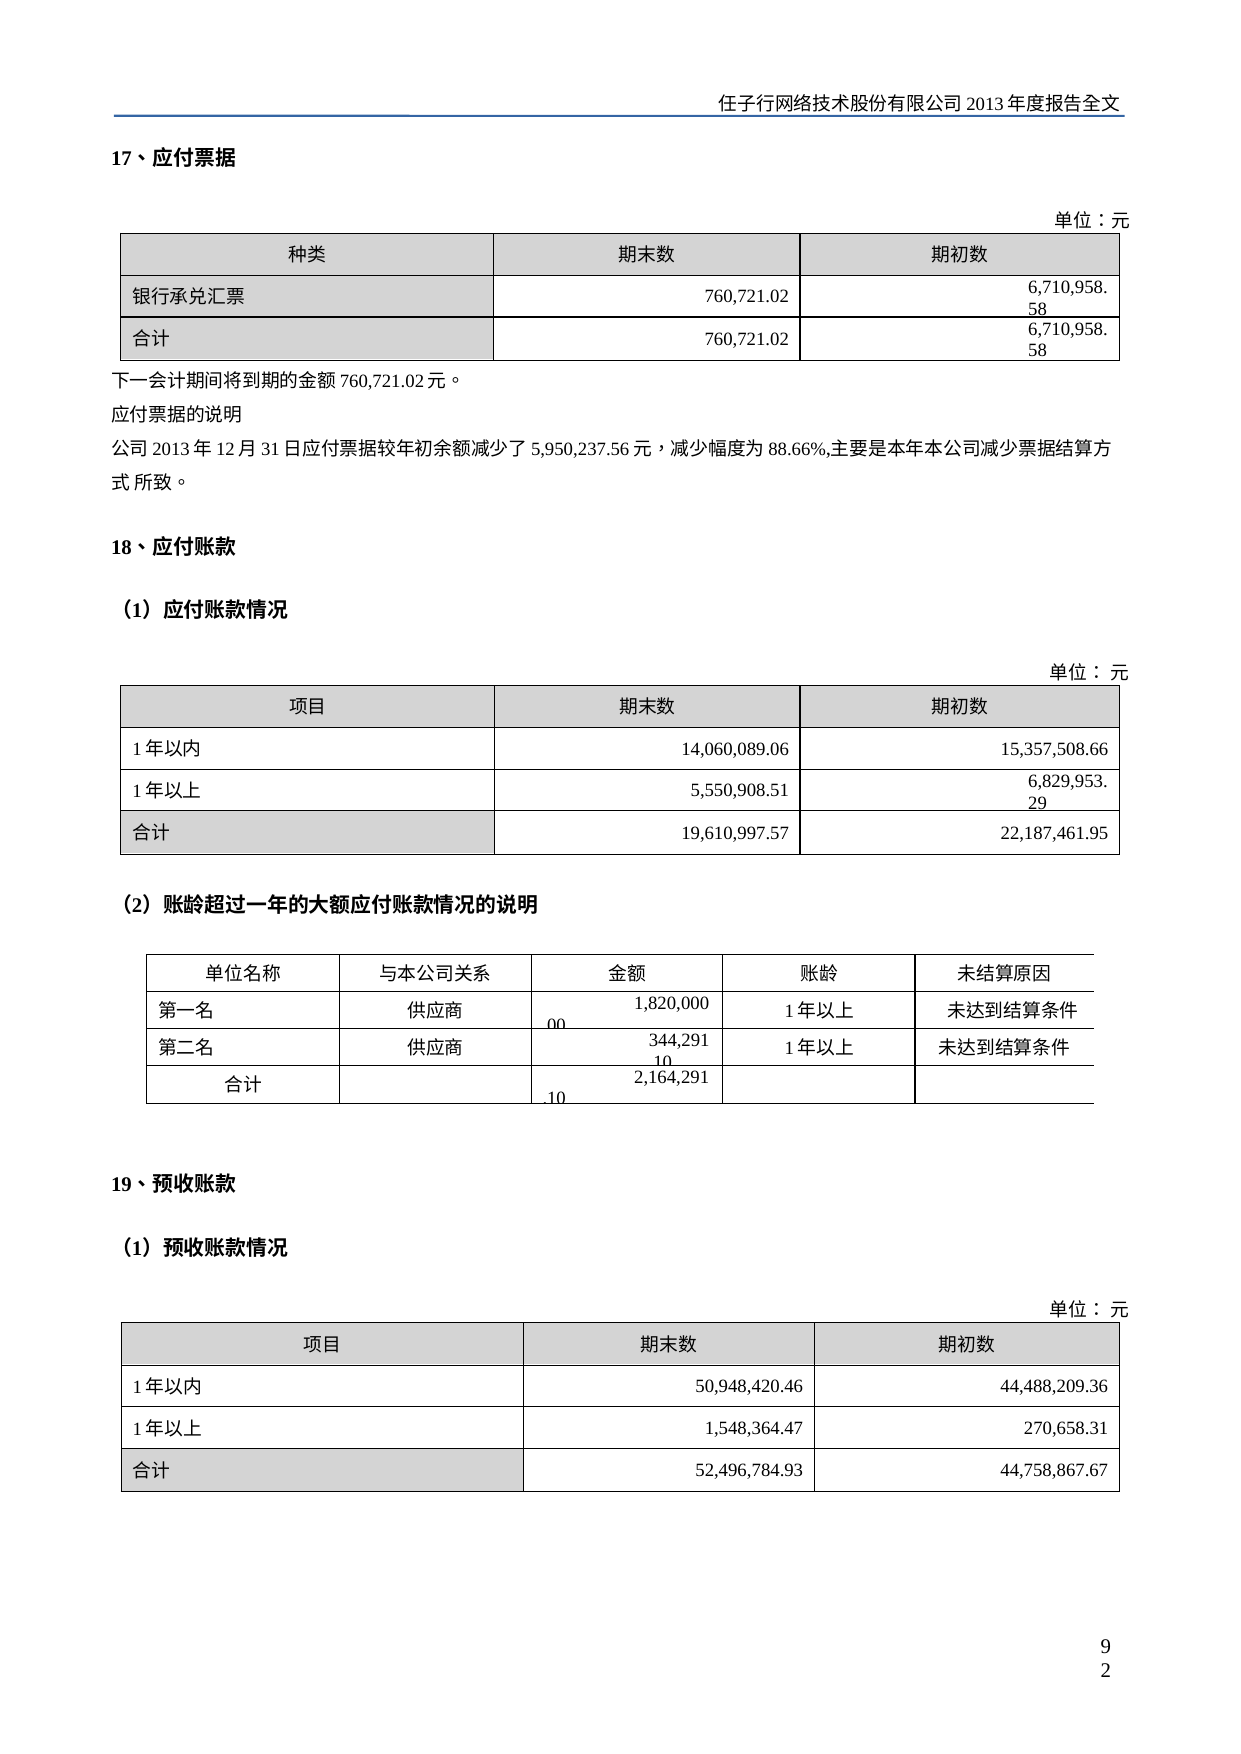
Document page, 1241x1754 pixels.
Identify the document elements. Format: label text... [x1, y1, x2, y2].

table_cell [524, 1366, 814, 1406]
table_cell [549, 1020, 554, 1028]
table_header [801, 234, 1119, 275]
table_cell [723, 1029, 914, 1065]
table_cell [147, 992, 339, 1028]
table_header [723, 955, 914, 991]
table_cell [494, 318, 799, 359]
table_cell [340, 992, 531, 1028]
text 单位： 元 [111, 1297, 1129, 1322]
text 下一会计期间将到期的金额760,721.02元。 [111, 361, 1129, 394]
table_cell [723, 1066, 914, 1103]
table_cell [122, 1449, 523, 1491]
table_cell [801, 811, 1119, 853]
text 公司2013年12月31日应付票据较年初余额减少了5,950,237.56元，减少幅度为88.66%,主要是本年本公司减少票据结算方式 所致。 [111, 428, 1129, 496]
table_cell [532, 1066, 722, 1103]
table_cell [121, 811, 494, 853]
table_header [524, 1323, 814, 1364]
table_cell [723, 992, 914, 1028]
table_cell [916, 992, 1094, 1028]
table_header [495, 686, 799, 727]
text 19、预收账款 [111, 1169, 1129, 1197]
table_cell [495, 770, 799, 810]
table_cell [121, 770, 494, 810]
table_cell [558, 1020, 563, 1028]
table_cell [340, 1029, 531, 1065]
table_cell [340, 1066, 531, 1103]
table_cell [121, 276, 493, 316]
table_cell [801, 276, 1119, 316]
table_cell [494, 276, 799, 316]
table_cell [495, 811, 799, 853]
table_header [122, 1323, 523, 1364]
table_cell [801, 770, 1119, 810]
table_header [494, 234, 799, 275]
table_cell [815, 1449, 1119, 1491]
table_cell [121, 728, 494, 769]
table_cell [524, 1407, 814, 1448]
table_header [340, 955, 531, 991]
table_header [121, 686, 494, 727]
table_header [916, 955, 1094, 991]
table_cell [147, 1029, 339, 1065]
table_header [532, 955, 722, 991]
text 单位：元 [111, 207, 1129, 232]
text 18、应付账款 [111, 532, 1129, 560]
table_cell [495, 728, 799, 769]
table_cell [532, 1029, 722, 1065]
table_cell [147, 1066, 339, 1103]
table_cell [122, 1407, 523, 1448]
text （2）账龄超过一年的大额应付账款情况的说明 [111, 890, 1129, 918]
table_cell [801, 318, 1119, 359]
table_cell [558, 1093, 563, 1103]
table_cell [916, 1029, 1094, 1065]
text （1）预收账款情况 [111, 1233, 1129, 1261]
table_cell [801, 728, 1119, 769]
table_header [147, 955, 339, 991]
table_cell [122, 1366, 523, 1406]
text （1）应付账款情况 [111, 596, 1129, 624]
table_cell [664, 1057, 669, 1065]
text 17、应付票据 [111, 143, 1129, 172]
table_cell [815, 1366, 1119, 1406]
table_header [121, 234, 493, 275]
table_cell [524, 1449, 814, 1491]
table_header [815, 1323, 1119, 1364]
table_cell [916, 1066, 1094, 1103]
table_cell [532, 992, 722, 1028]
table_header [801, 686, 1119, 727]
text 应付票据的说明 [111, 394, 1129, 428]
text 单位： 元 [111, 659, 1129, 685]
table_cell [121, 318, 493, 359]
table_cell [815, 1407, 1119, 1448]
